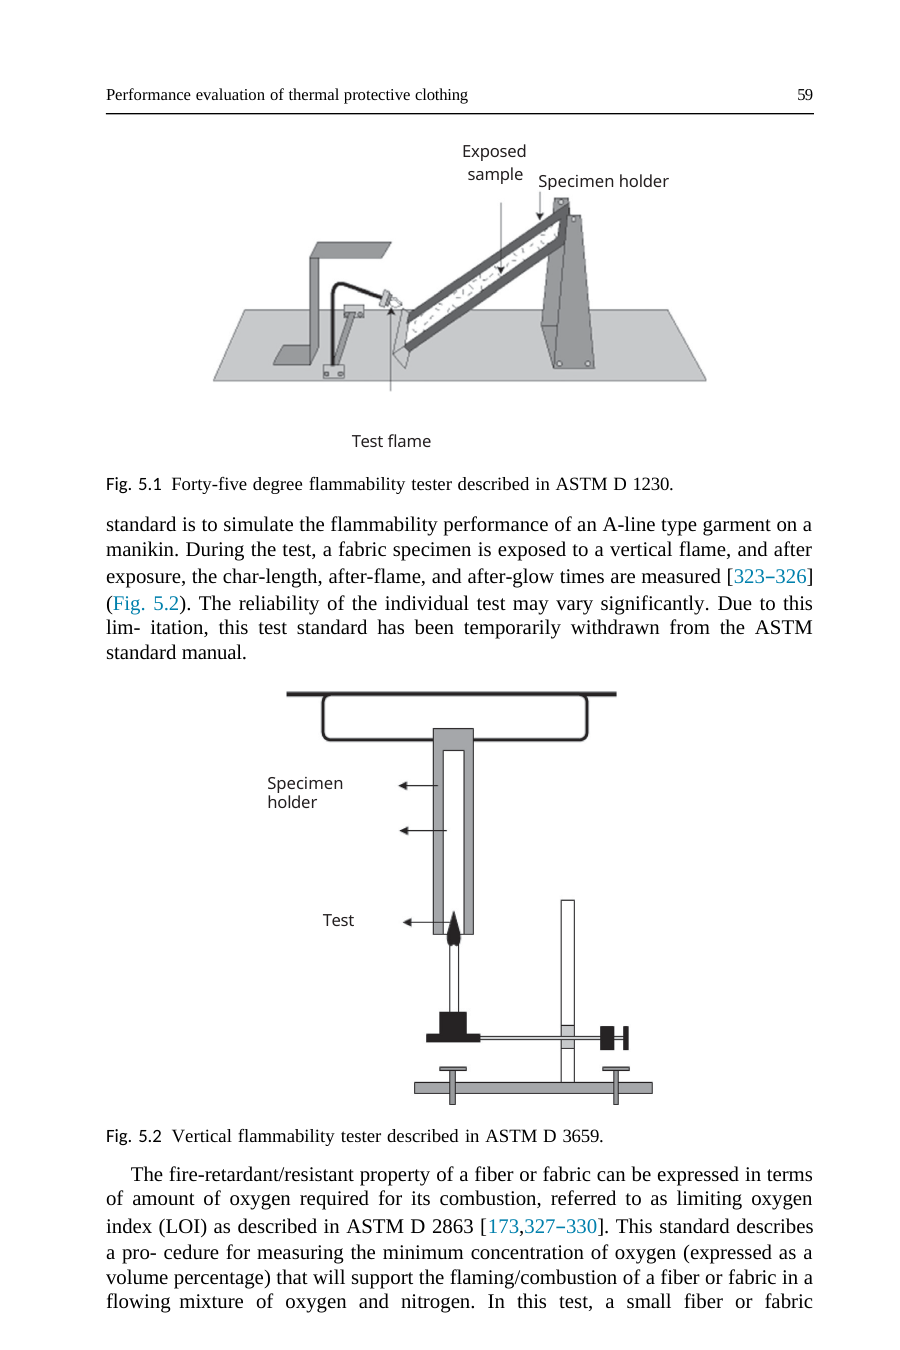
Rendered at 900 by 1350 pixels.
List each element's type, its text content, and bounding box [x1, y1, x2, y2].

picture [548, 1222, 554, 1233]
text standard is to simulate the flammability performance of an A-line type garment on a manikin. During the test, a fabric specimen is exposed to a vertical flame, and after exposure, the char-length, after-flame, and after-glow times are measured [323–326] (Fig. 5.2). The reliability of the individual test may vary significantly. Due to this lim- itation, this test standard has been temporarily withdrawn from the ASTM standard manual. [106, 512, 814, 664]
text Test flame [187, 429, 595, 452]
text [106, 1161, 814, 1313]
text Specimen holder [538, 169, 825, 192]
text Exposed sample [462, 139, 527, 186]
text Fig. 5.2 Vertical flammability tester described in ASTM D 3659. [106, 709, 825, 1147]
text Fig. 5.1 Forty-five degree flammability tester described in ASTM D 1230. [106, 472, 825, 495]
picture [212, 190, 707, 392]
picture [286, 691, 653, 709]
